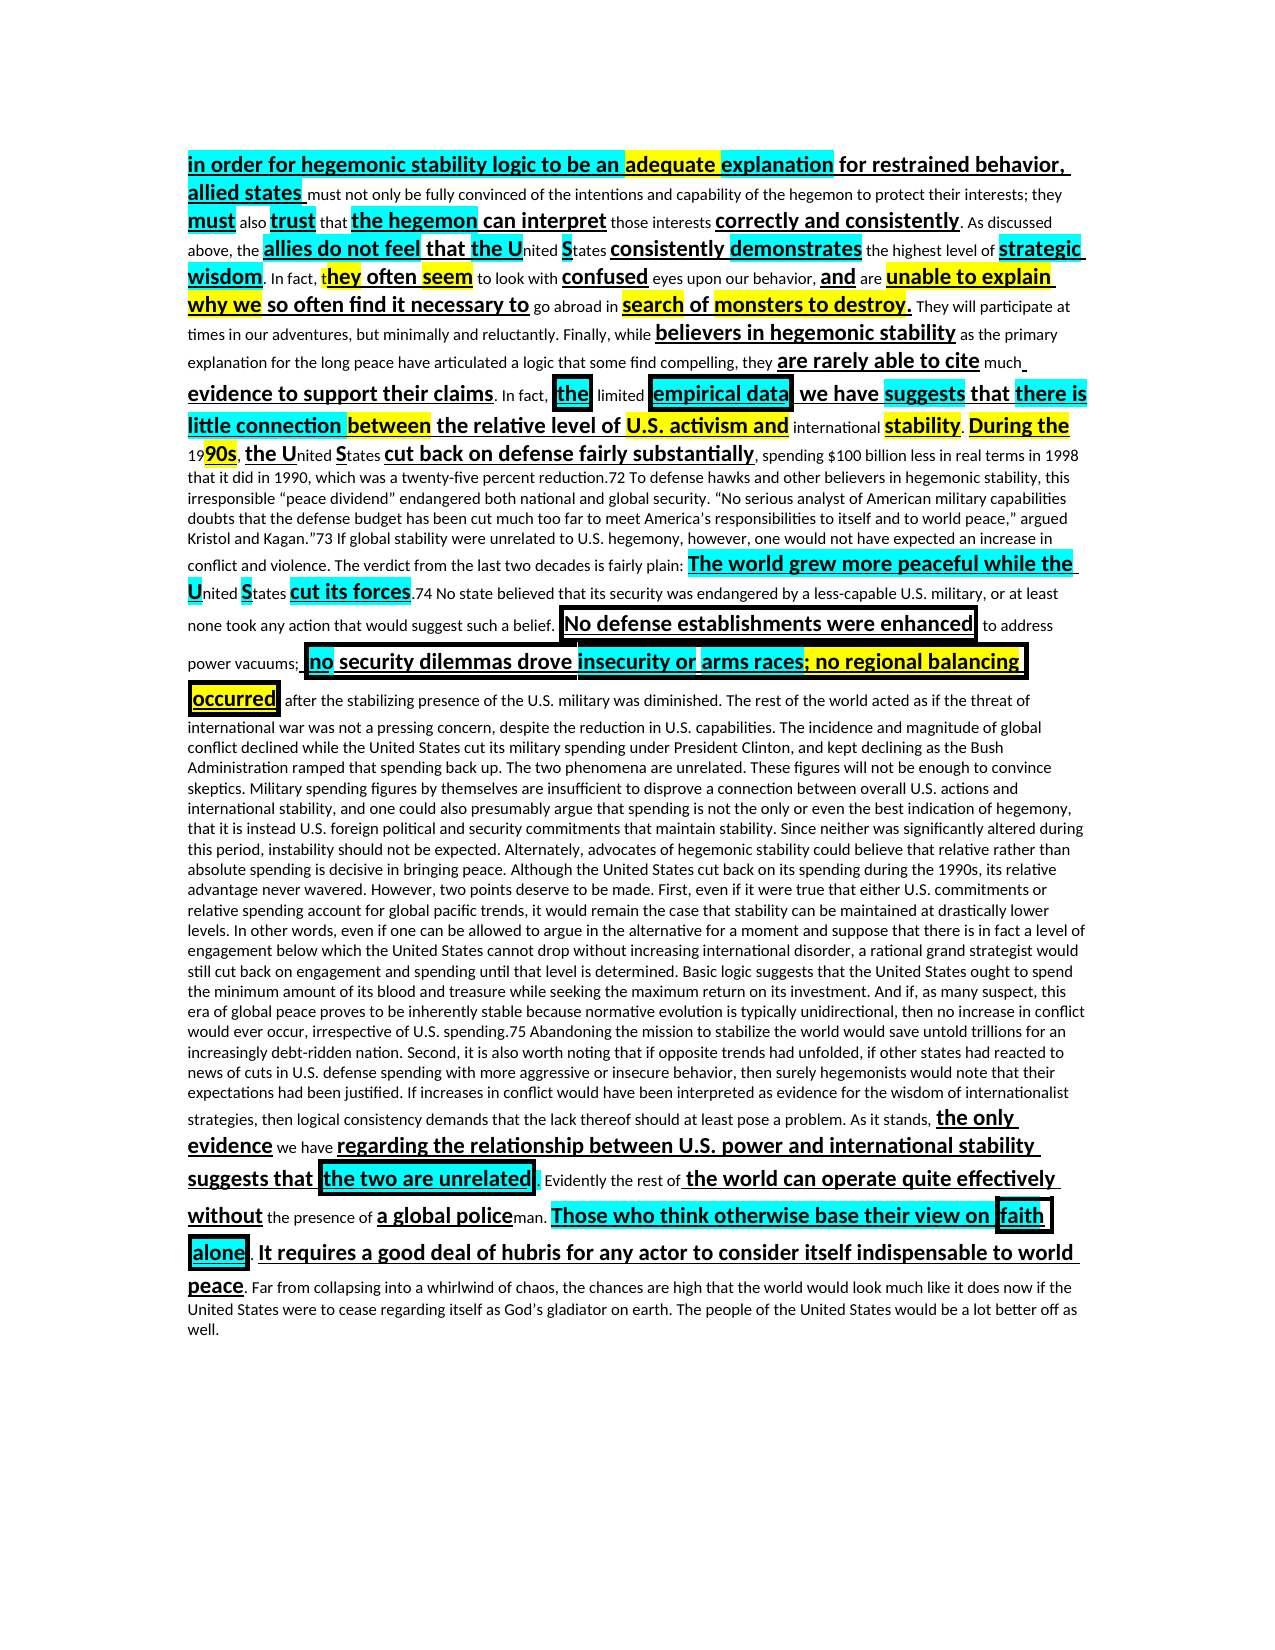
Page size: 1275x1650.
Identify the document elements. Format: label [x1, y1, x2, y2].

text [187, 150, 1087, 436]
text [187, 404, 1087, 1340]
